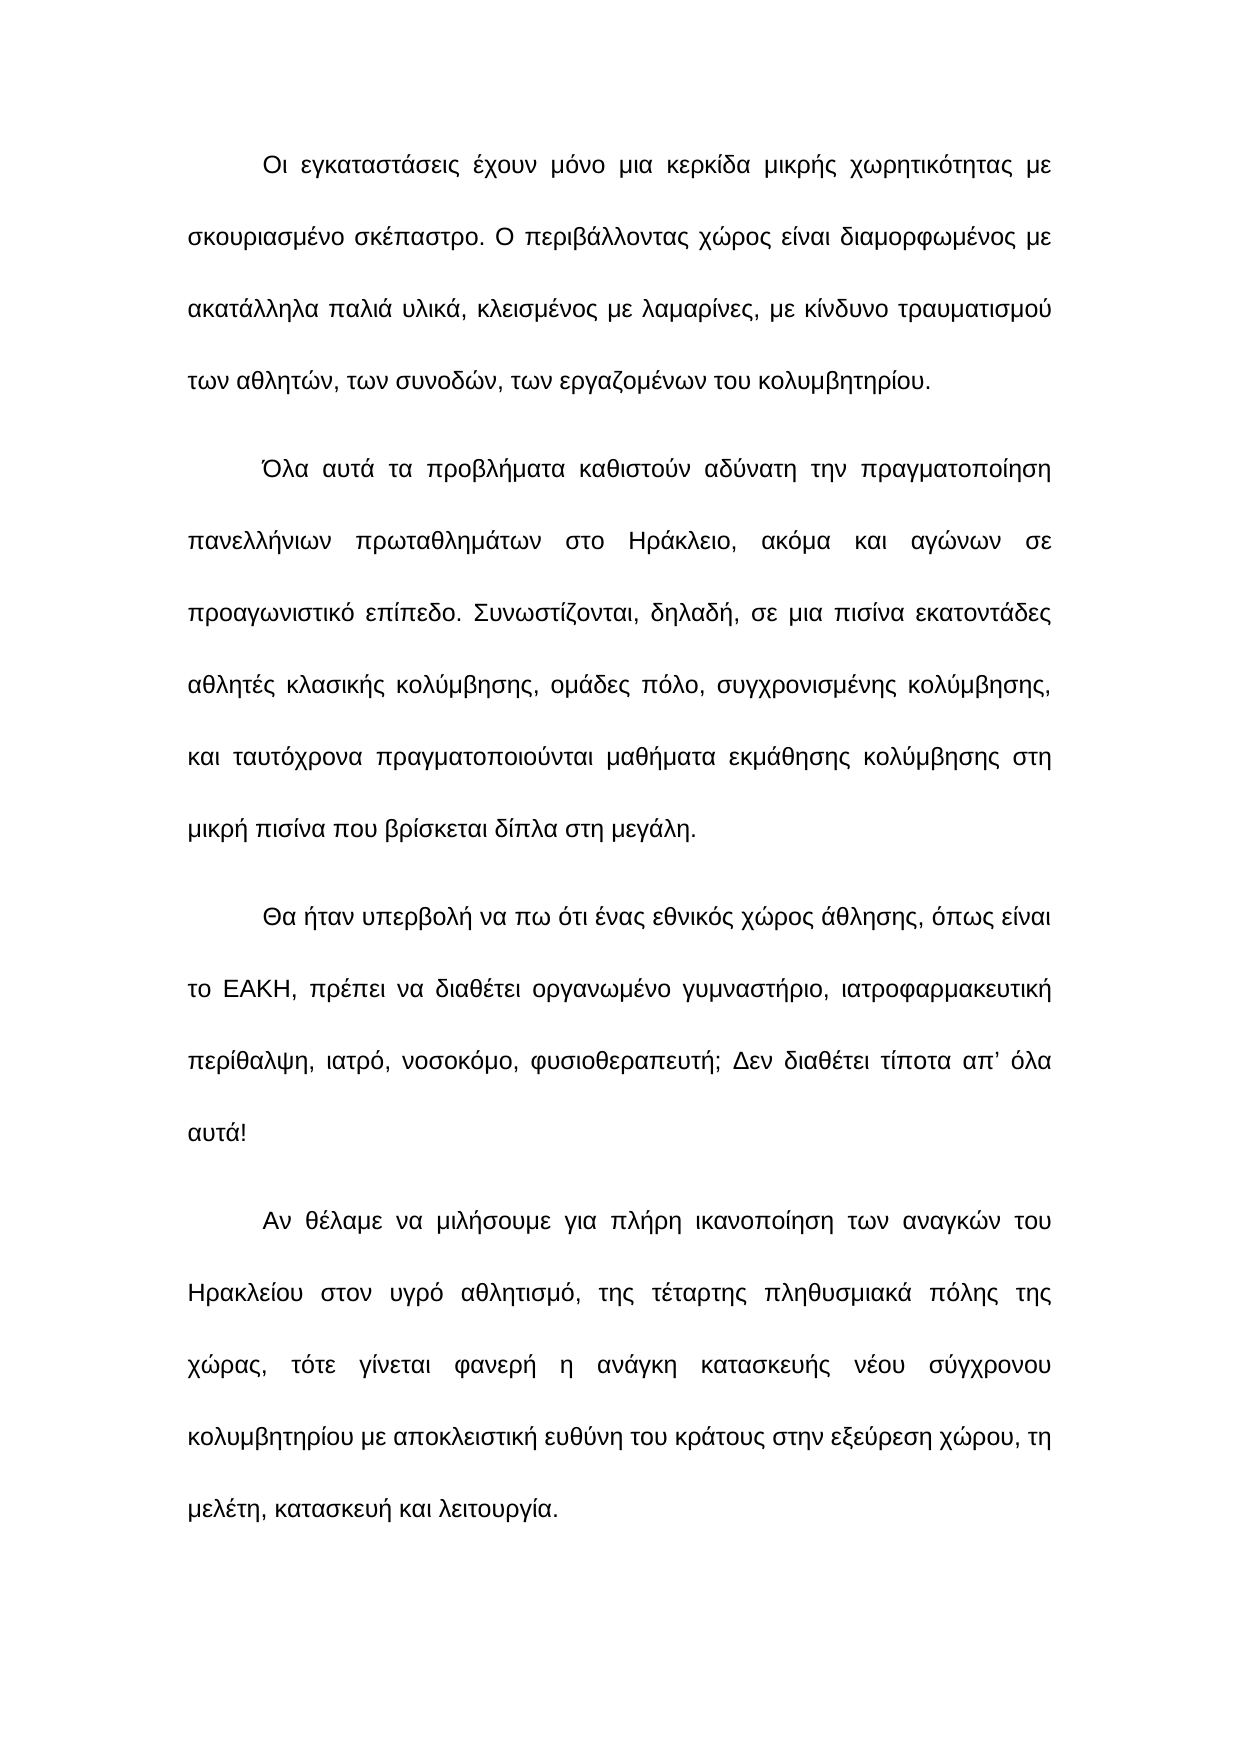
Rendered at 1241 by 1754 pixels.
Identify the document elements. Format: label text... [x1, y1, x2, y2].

text Αν θέλαμε να μιλήσουμε για πλήρη ικανοποίηση των αναγκών του Ηρακλείου στον υγρό αθλητισμό, της τέταρτης πληθυσμιακά πόλης της χώρας, τότε γίνεται φανερή η ανάγκη κατασκευής νέου σύγχρονου κολυμβητηρίου με αποκλειστική ευθύνη του κράτους στην εξεύρεση χώρου, τη μελέτη, κατασκευή και λειτουργία. [187, 1206, 1053, 1522]
text Όλα αυτά τα προβλήματα καθιστούν αδύνατη την πραγματοποίηση πανελλήνιων πρωταθλημάτων στο Ηράκλειο, ακόμα και αγώνων σε προαγωνιστικό επίπεδο. Συνωστίζονται, δηλαδή, σε μια πισίνα εκατοντάδες αθλητές κλασικής κολύμβησης, ομάδες πόλο, συγχρονισμένης κολύμβησης, και ταυτόχρονα πραγματοποιούνται μαθήματα εκμάθησης κολύμβησης στη μικρή πισίνα που βρίσκεται δίπλα στη μεγάλη. [187, 454, 1053, 842]
text Οι εγκαταστάσεις έχουν μόνο μια κερκίδα μικρής χωρητικότητας με σκουριασμένο σκέπαστρο. Ο περιβάλλοντας χώρος είναι διαμορφωμένος με ακατάλληλα παλιά υλικά, κλεισμένος με λαμαρίνες, με κίνδυνο τραυματισμού των αθλητών, των συνοδών, των εργαζομένων του κολυμβητηρίου. [187, 150, 1053, 394]
text Θα ήταν υπερβολή να πω ότι ένας εθνικός χώρος άθλησης, όπως είναι το ΕΑΚΗ, πρέπει να διαθέτει οργανωμένο γυμναστήριο, ιατροφαρμακευτική περίθαλψη, ιατρό, νοσοκόμο, φυσιοθεραπευτή; Δεν διαθέτει τίποτα απ’ όλα αυτά! [187, 902, 1053, 1146]
